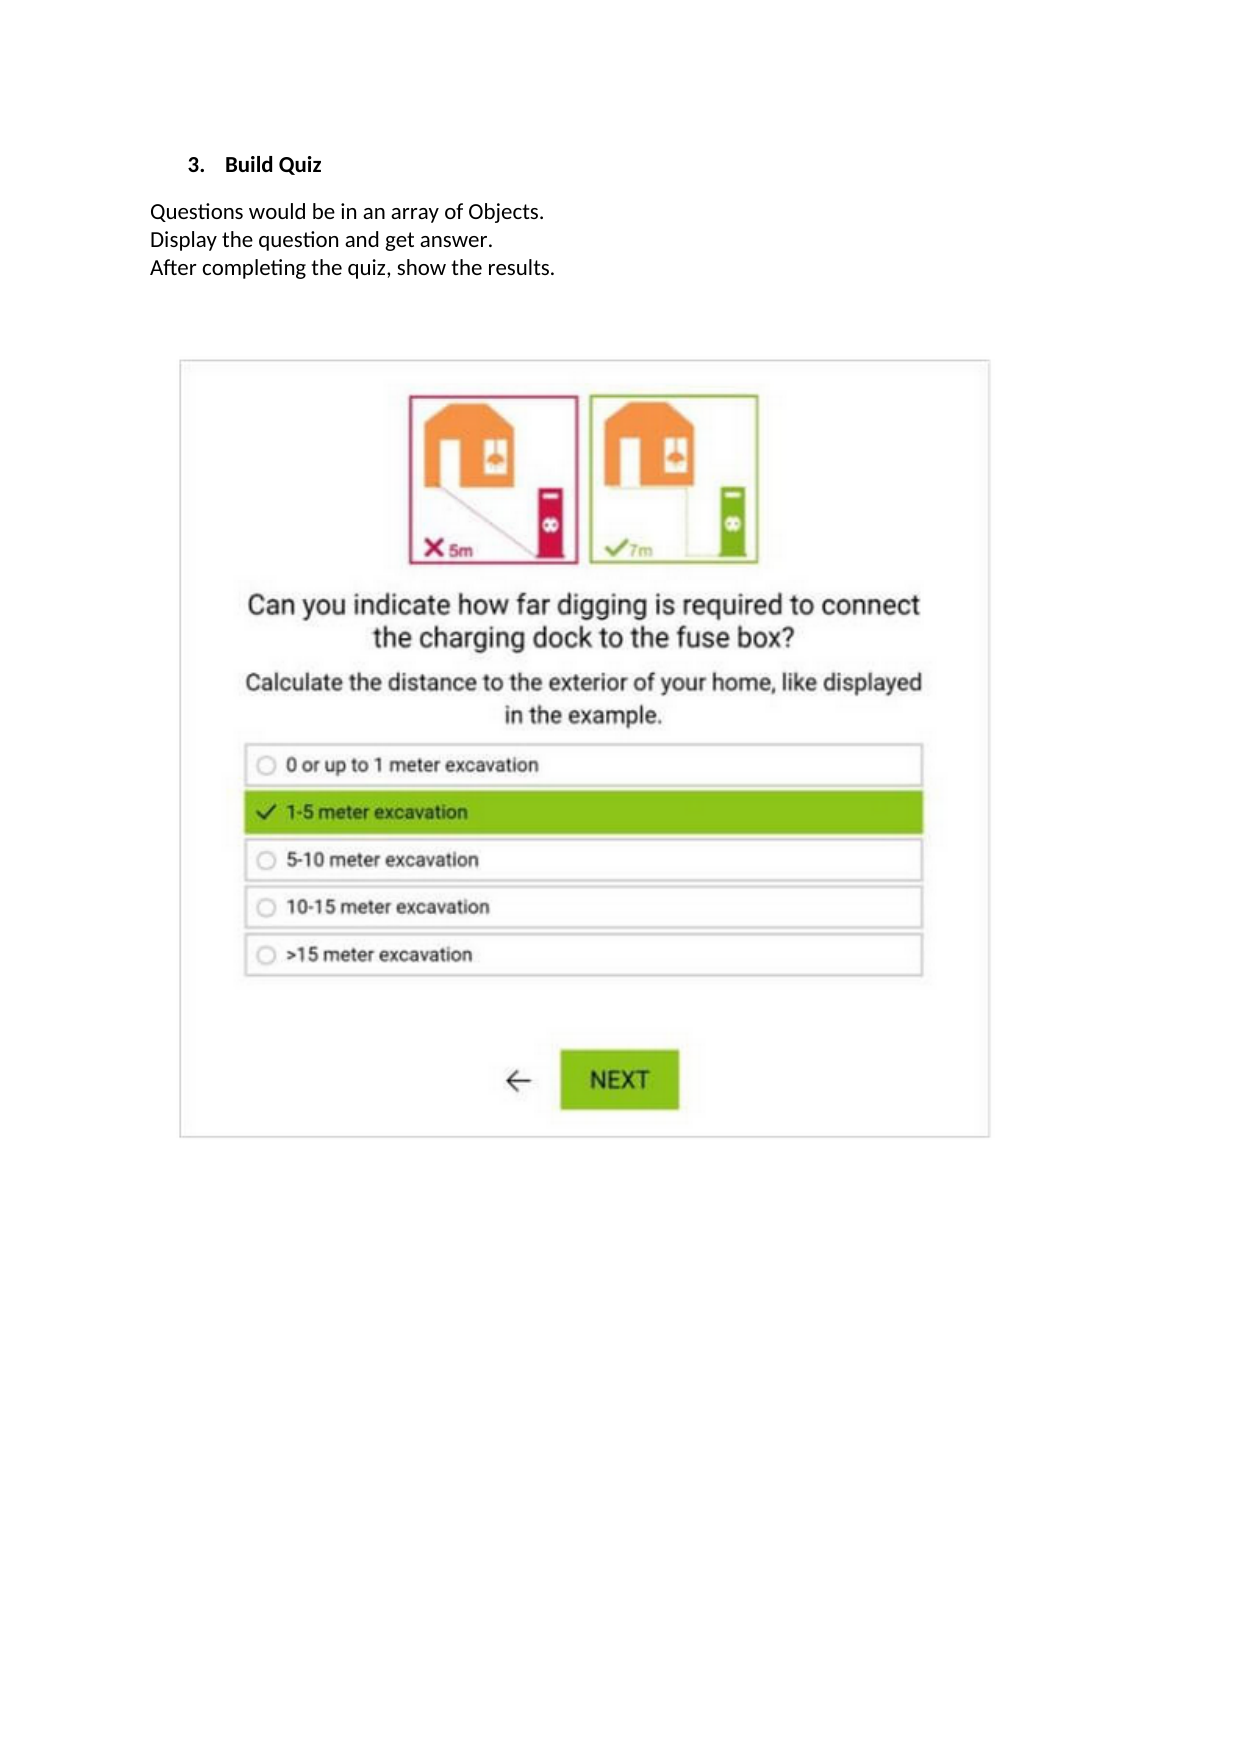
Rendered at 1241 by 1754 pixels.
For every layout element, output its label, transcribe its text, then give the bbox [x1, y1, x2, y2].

text Questions would be in an array of Objects. [150, 197, 1090, 225]
text Display the question and get answer. [150, 225, 1090, 253]
list Build Quiz [187, 150, 1090, 178]
text After completing the quiz, show the results. [150, 253, 1090, 281]
picture [150, 327, 1024, 1213]
